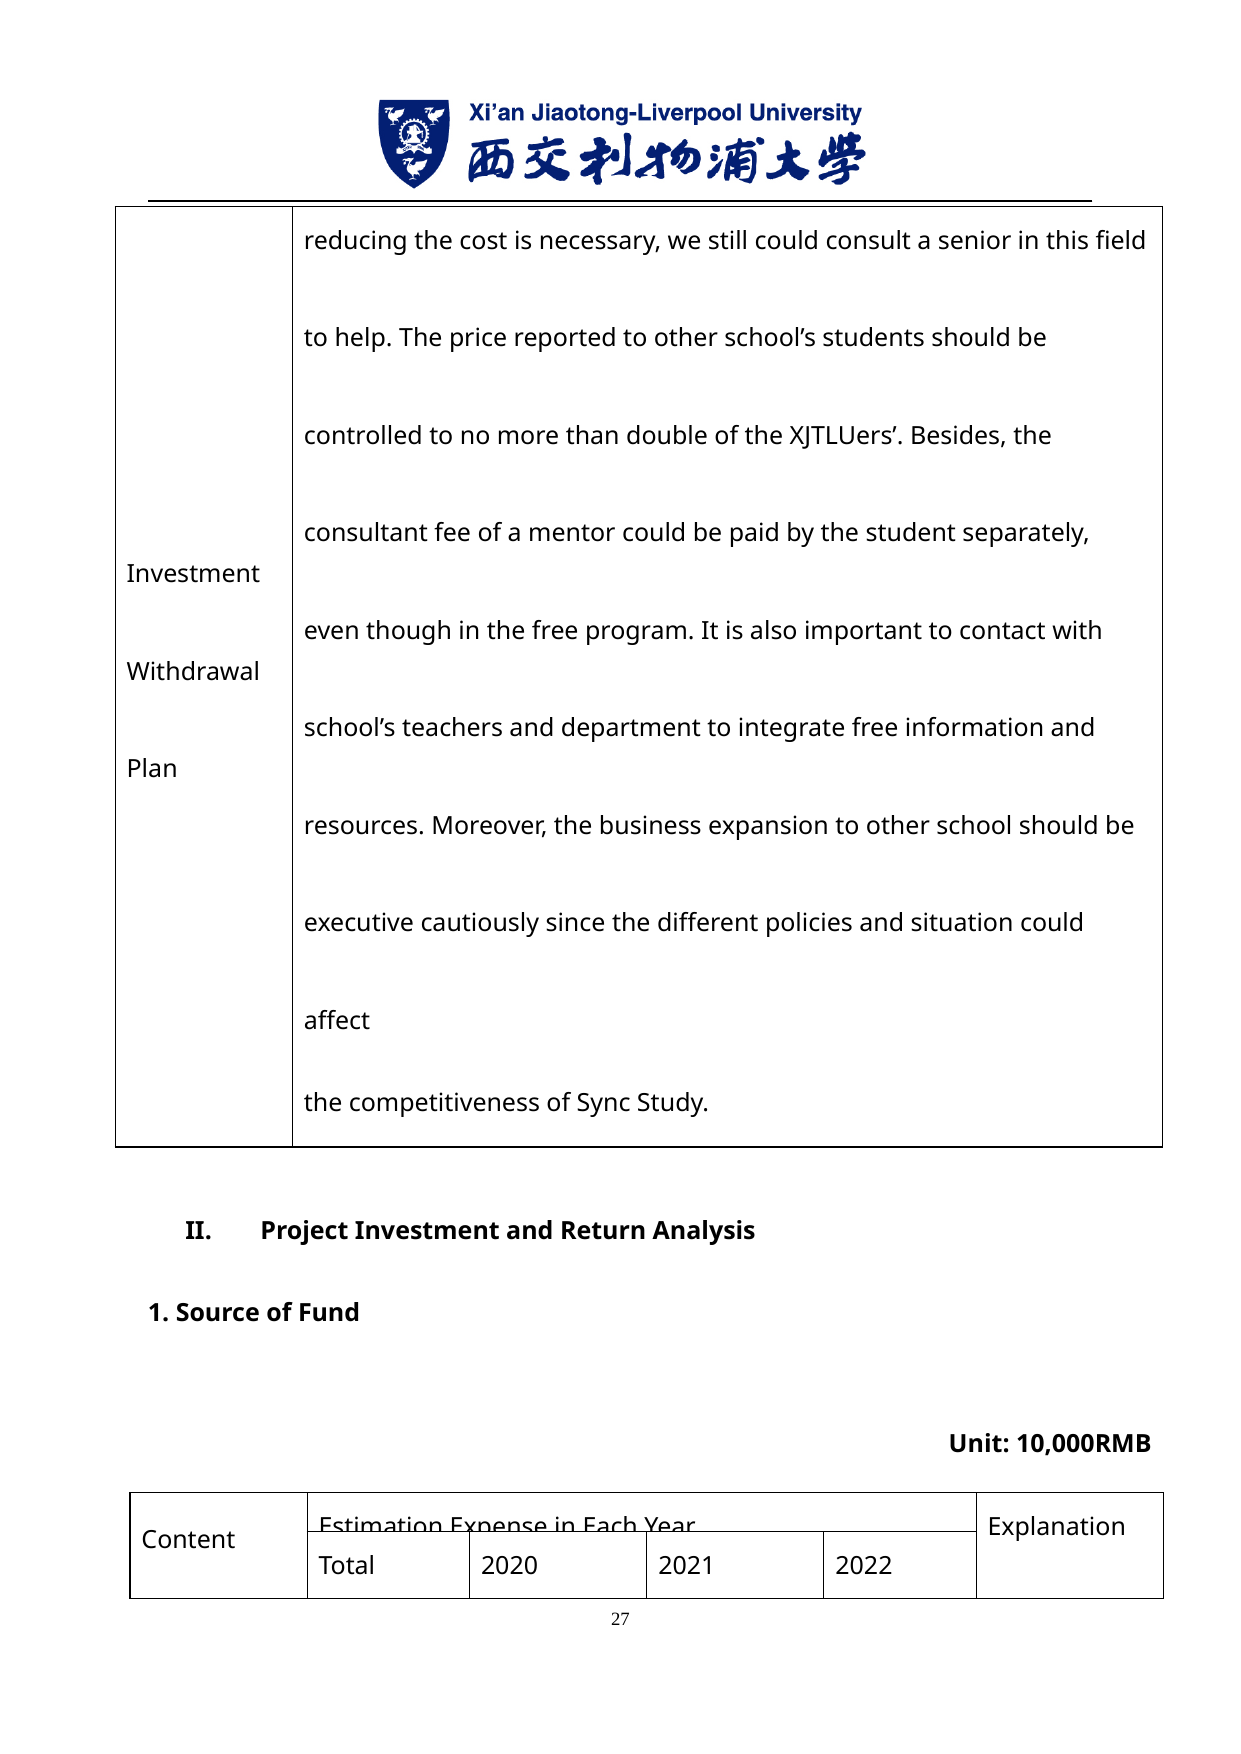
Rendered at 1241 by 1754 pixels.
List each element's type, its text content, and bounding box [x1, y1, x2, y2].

list Project Investment and Return Analysis [185, 1197, 1092, 1262]
table_cell Proposed Investment Withdrawal Plan [116, 207, 292, 1146]
text 1. Source of Fund [148, 1279, 1092, 1344]
picture [363, 88, 877, 198]
table_cell 2021 [647, 1532, 823, 1597]
table_header Content [131, 1493, 307, 1597]
table_cell Total Amount [308, 1532, 469, 1597]
table_header Estimation Expense in Each Year [308, 1493, 976, 1531]
text Unit: 10,000RMB [148, 1410, 1152, 1475]
table_cell 2022 [824, 1532, 976, 1597]
table_cell 2020 [470, 1532, 646, 1597]
table_header Explanation of Funding Source [977, 1493, 1163, 1597]
